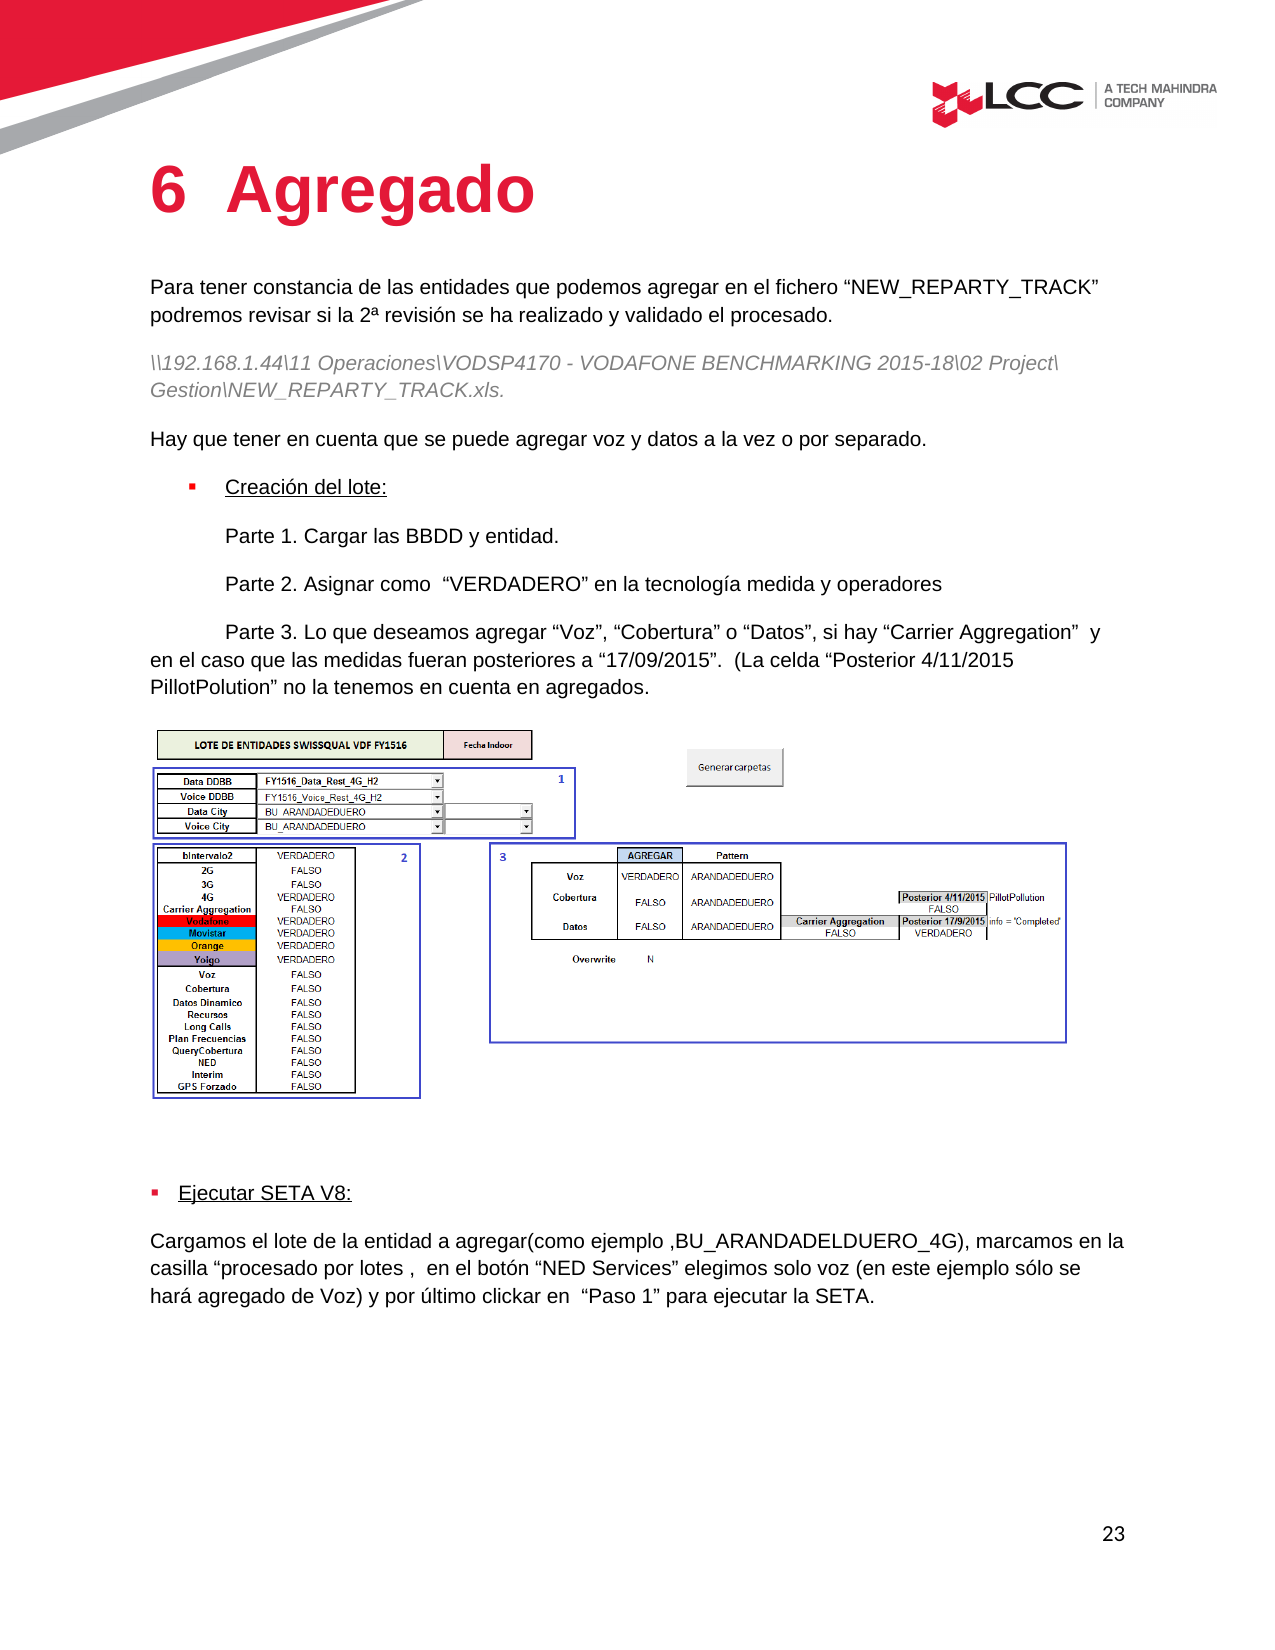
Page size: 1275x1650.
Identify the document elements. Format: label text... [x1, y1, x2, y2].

text Hay que tener en cuenta que se puede agregar voz y datos a la vez o por separado. [150, 427, 1125, 451]
list Ejecutar SETA V8: [150, 1180, 1125, 1204]
subtitle 6 Agregado [150, 150, 1125, 227]
picture [932, 82, 1217, 128]
list Creación del lote: [187, 475, 1125, 499]
text \\192.168.1.44\11 Operaciones\VODSP4170 - VODAFONE BENCHMARKING 2015-18\02 Project\Gestion\NEW_REPARTY_TRACK.xls. [150, 351, 1125, 402]
picture [150, 723, 1070, 1103]
picture [0, 0, 426, 155]
text Para tener constancia de las entidades que podemos agregar en el fichero “NEW_REPARTY_TRACK” podremos revisar si la 2ª revisión se ha realizado y validado el procesado. [150, 275, 1125, 326]
text Cargamos el lote de la entidad a agregar(como ejemplo ,BU_ARANDADELDUERO_4G), marcamos en la casilla “procesado por lotes , en el botón “NED Services” elegimos solo voz (en este ejemplo sólo se hará agregado de Voz) y por último clickar en “Paso 1” para ejecutar la SETA. [150, 1229, 1125, 1308]
text Parte 1. Cargar las BBDD y entidad. [150, 523, 1125, 547]
text Parte 2. Asignar como “VERDADERO” en la tecnología medida y operadores [150, 572, 1125, 596]
text Parte 3. Lo que deseamos agregar “Voz”, “Cobertura” o “Datos”, si hay “Carrier Aggregation” y en el caso que las medidas fueran posteriores a “17/09/2015”. (La celda “Posterior 4/11/2015 PillotPolution” no la tenemos en cuenta en agregados. [150, 620, 1125, 699]
